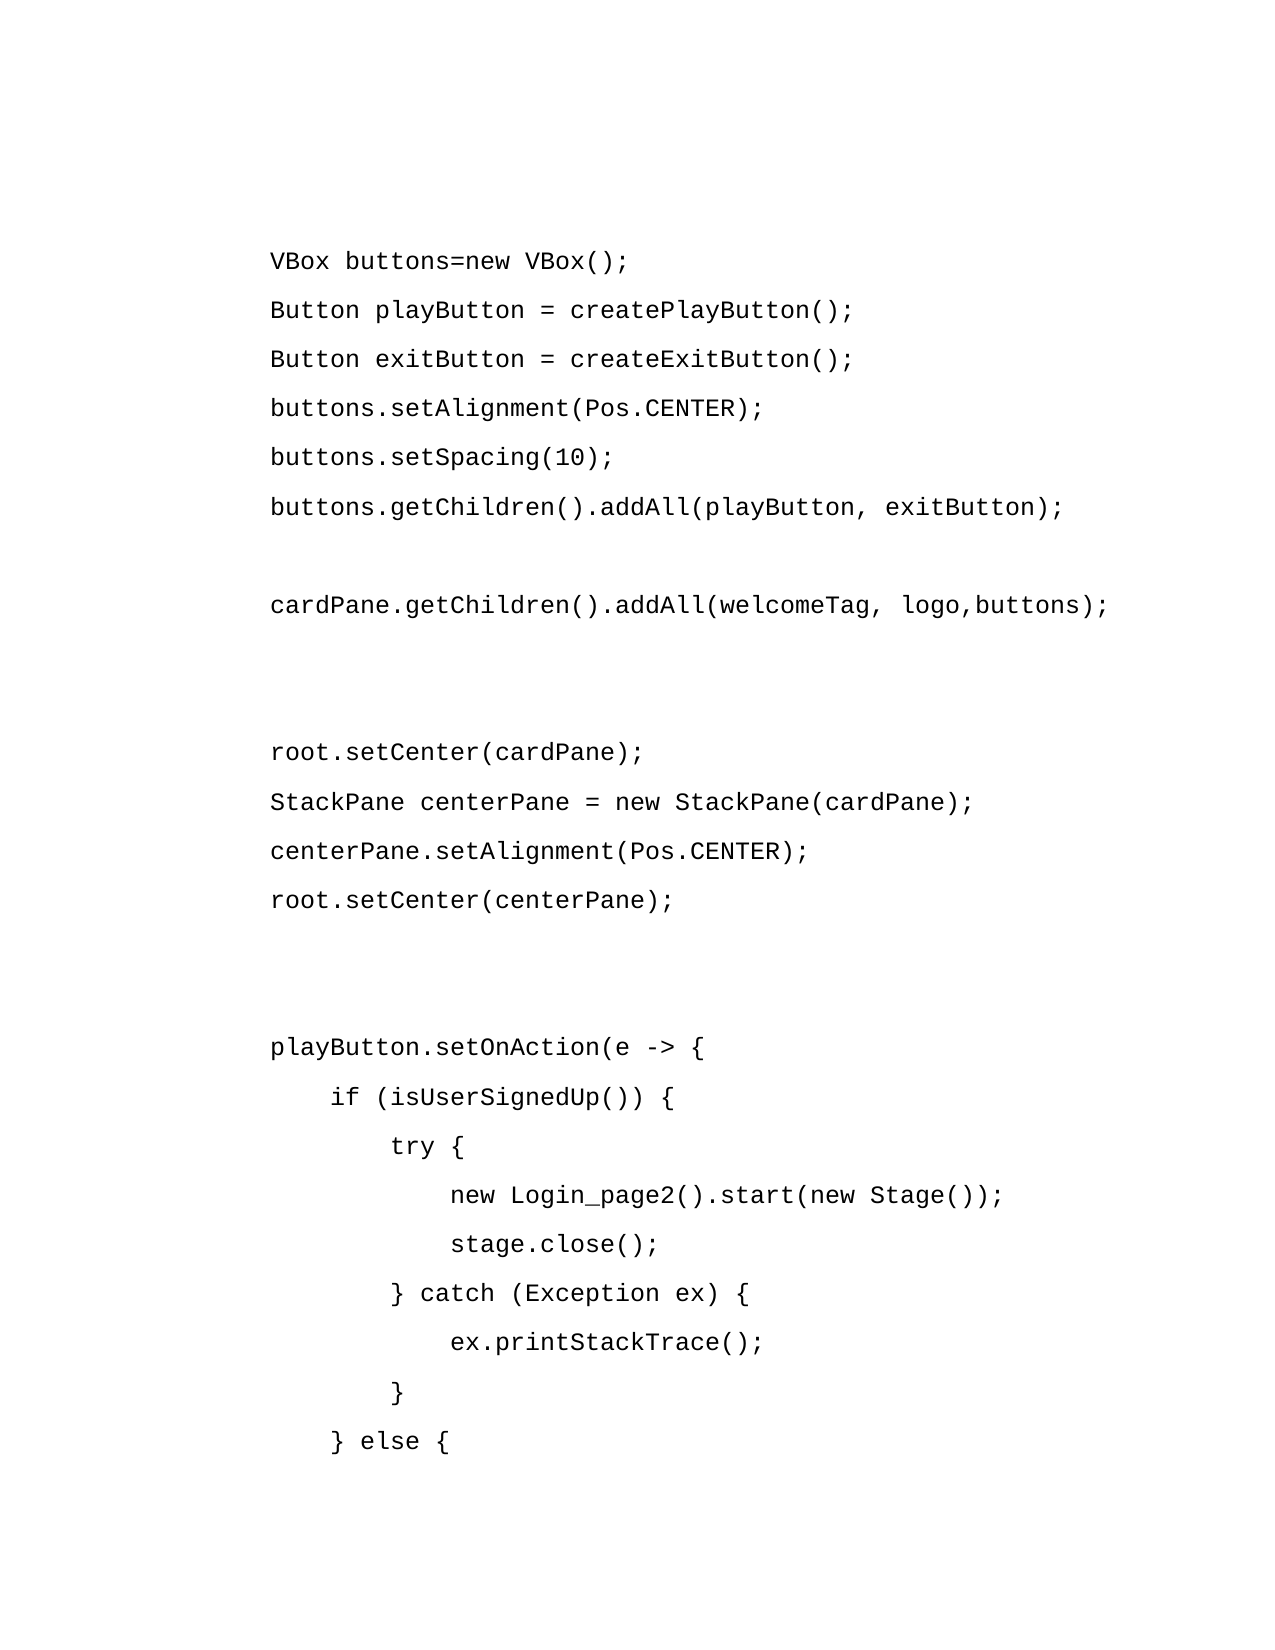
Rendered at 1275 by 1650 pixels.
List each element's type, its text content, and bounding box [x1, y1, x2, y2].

text cardPane.getChildren().addAll(welcomeTag, logo,buttons); [150, 592, 1125, 621]
text stage.close(); [150, 1232, 1125, 1260]
text buttons.setSpacing(10); [150, 445, 1125, 473]
text try { [150, 1133, 1125, 1162]
text playButton.setOnAction(e -> { [150, 1035, 1125, 1063]
text VBox buttons=new VBox(); [150, 248, 1125, 277]
text StackPane centerPane = new StackPane(cardPane); [150, 789, 1125, 817]
text root.setCenter(centerPane); [150, 887, 1125, 916]
text Button exitButton = createExitButton(); [150, 347, 1125, 375]
text } [150, 1379, 1125, 1407]
text root.setCenter(cardPane); [150, 740, 1125, 768]
text } catch (Exception ex) { [150, 1281, 1125, 1309]
text } else { [150, 1428, 1125, 1457]
text centerPane.setAlignment(Pos.CENTER); [150, 838, 1125, 867]
text buttons.setAlignment(Pos.CENTER); [150, 396, 1125, 424]
text ex.printStackTrace(); [150, 1330, 1125, 1358]
text buttons.getChildren().addAll(playButton, exitButton); [150, 494, 1125, 522]
text new Login_page2().start(new Stage()); [150, 1182, 1125, 1211]
text if (isUserSignedUp()) { [150, 1084, 1125, 1112]
text Button playButton = createPlayButton(); [150, 297, 1125, 326]
